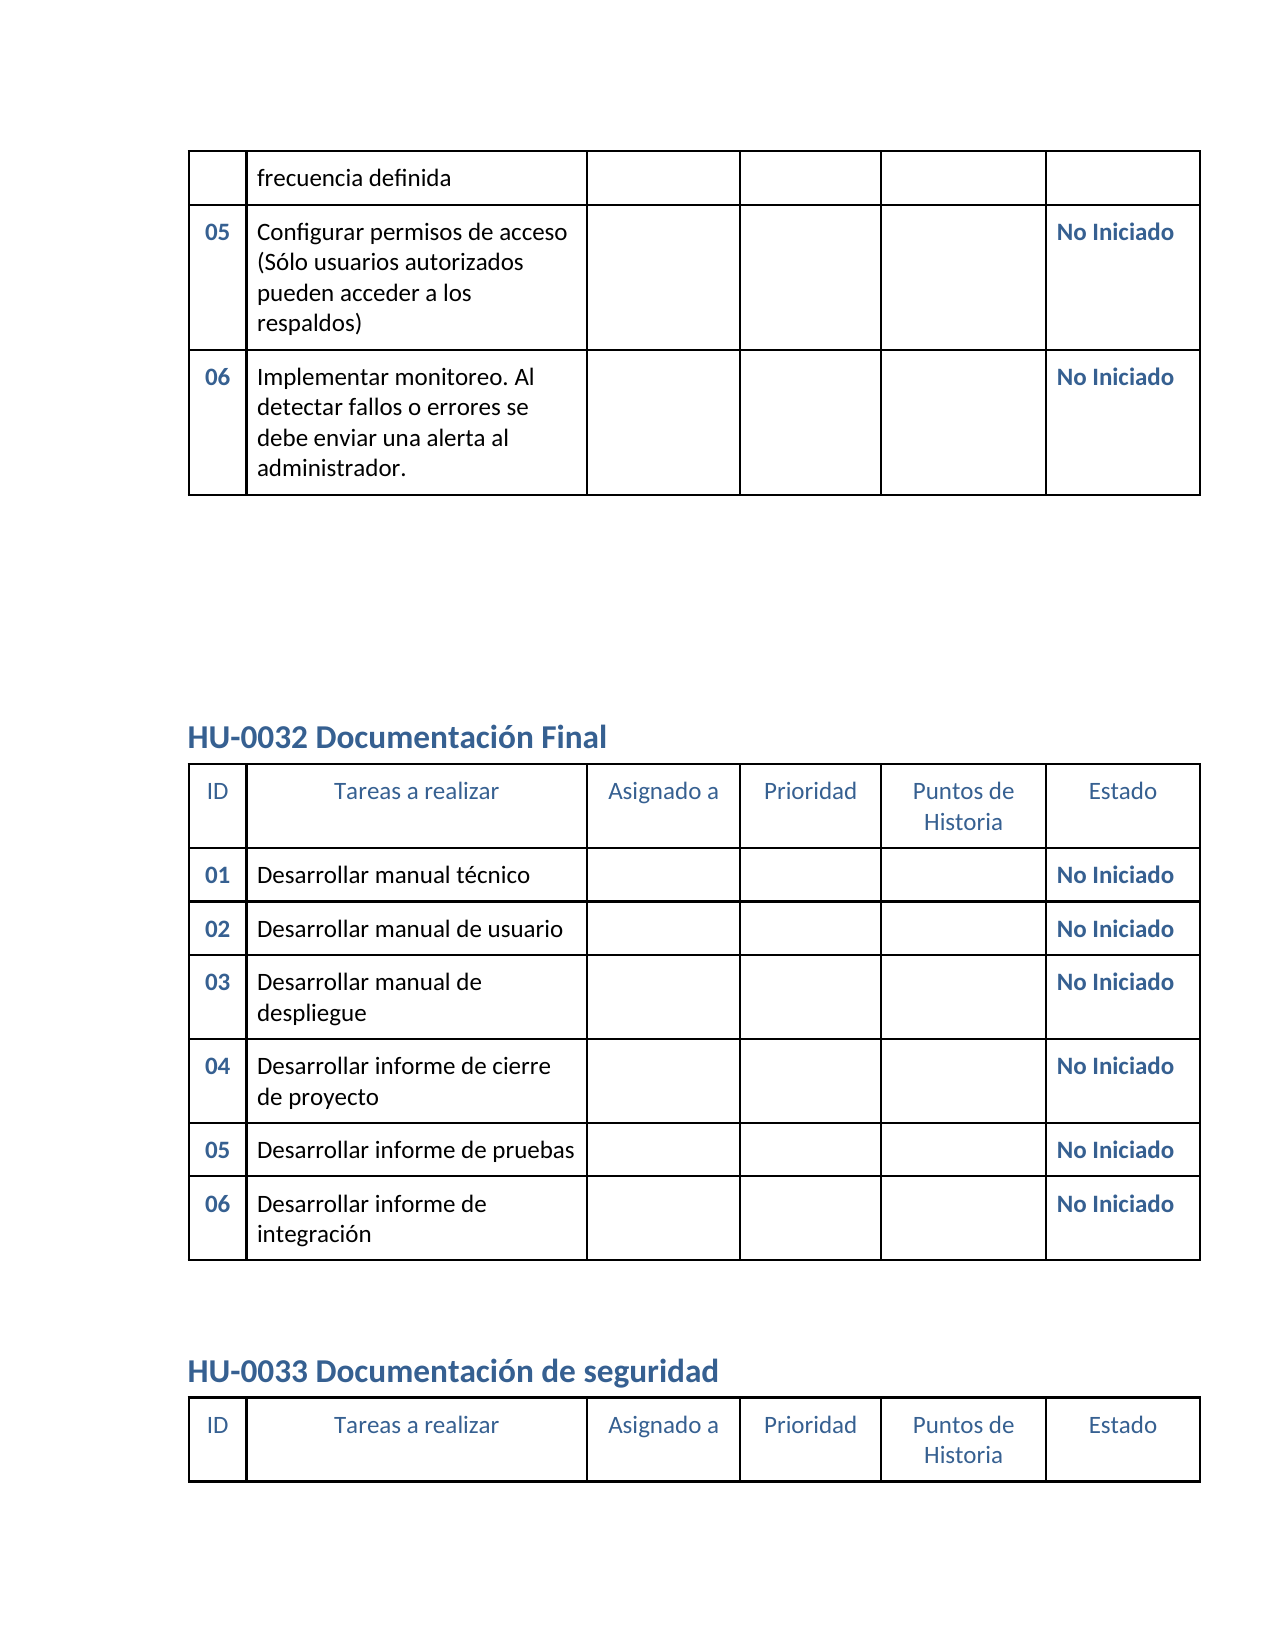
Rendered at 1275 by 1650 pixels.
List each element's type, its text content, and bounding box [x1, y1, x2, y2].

subtitle HU-0032 Documentación Final [187, 716, 1087, 757]
subtitle HU-0033 Documentación de seguridad [187, 1350, 1087, 1390]
